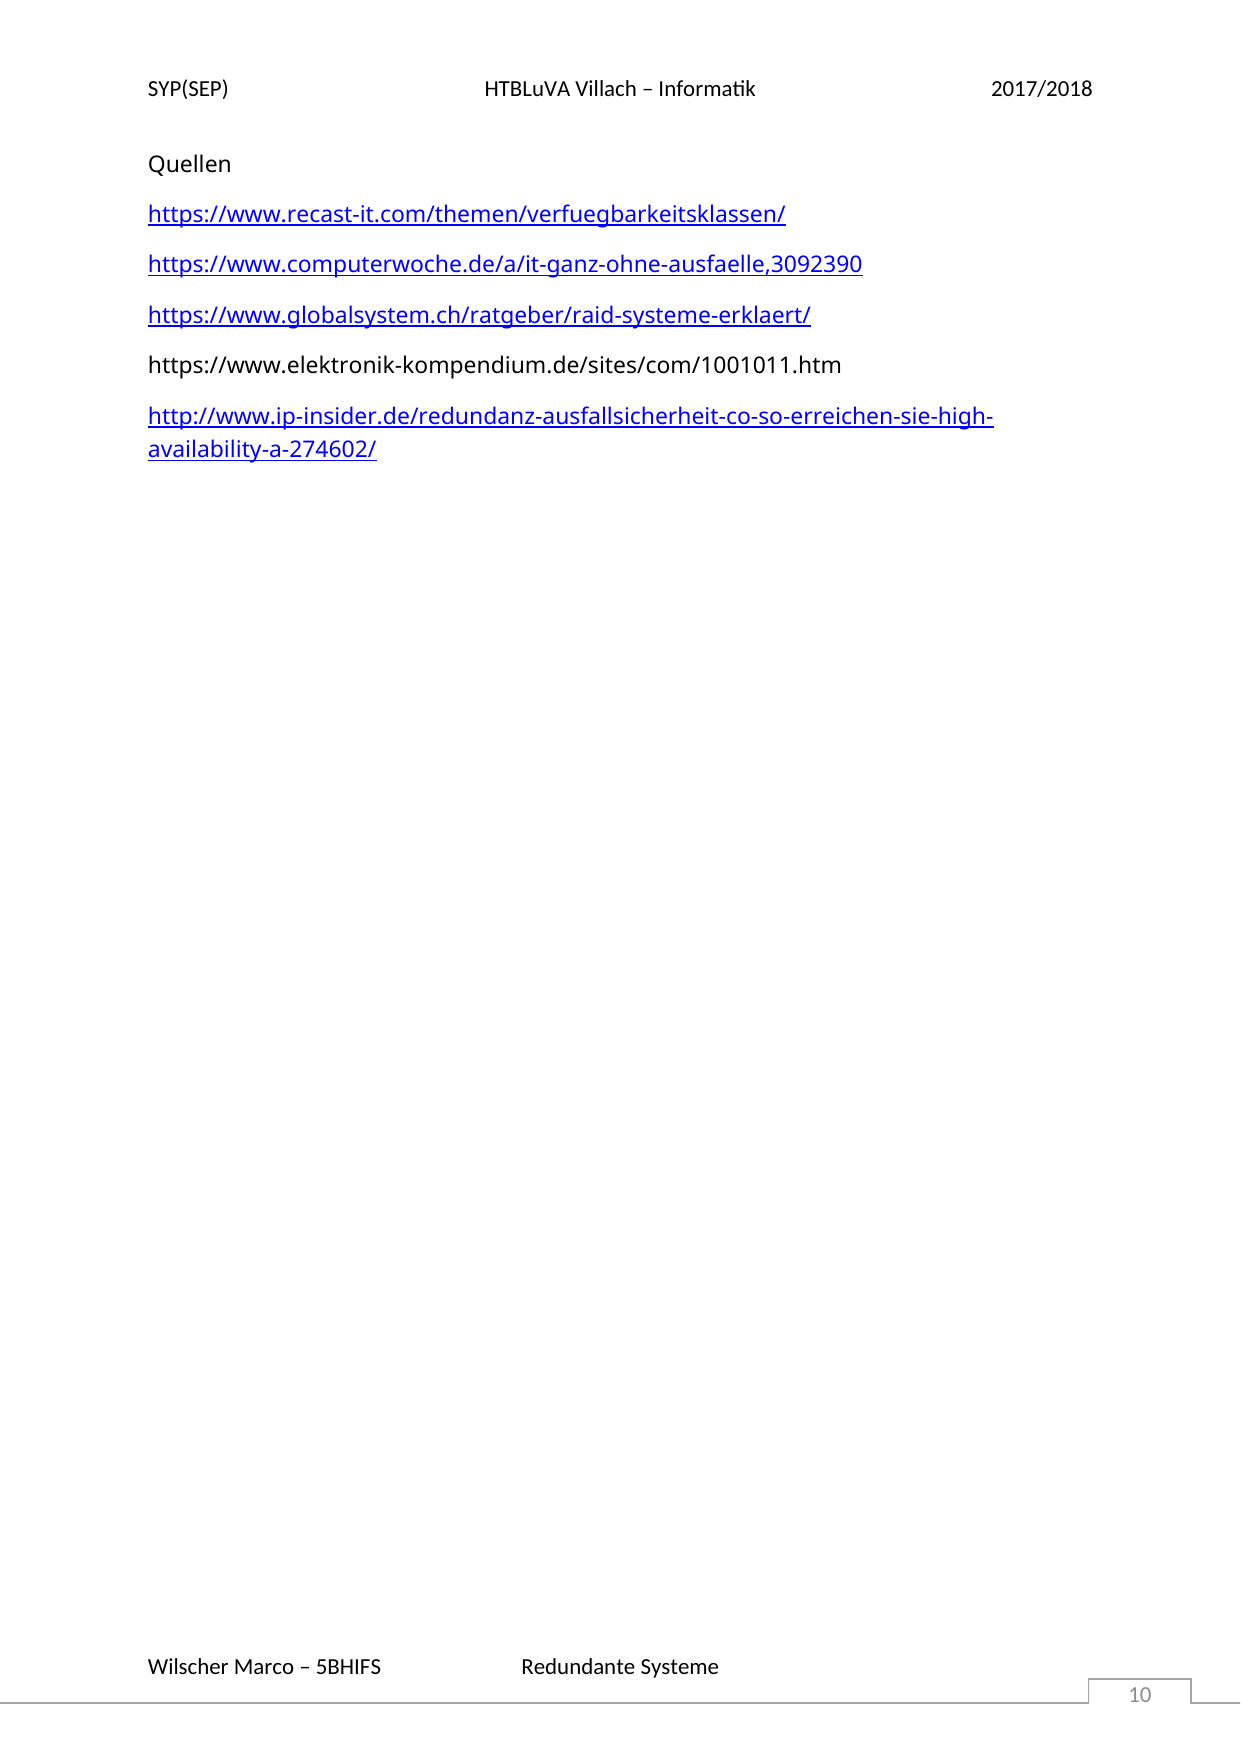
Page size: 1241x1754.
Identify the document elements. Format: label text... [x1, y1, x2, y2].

text https://www.recast-it.com/themen/verfuegbarkeitsklassen/ [148, 198, 1093, 229]
text http://www.ip-insider.de/redundanz-ausfallsicherheit-co-so-erreichen-sie-high-availability-a-274602/ [148, 400, 1093, 465]
text https://www.computerwoche.de/a/it-ganz-ohne-ausfaelle,3092390 [148, 248, 1093, 280]
text https://www.globalsystem.ch/ratgeber/raid-systeme-erklaert/ [148, 299, 1093, 330]
text Quellen [148, 148, 1093, 179]
text https://www.elektronik-kompendium.de/sites/com/1001011.htm [148, 349, 1093, 381]
